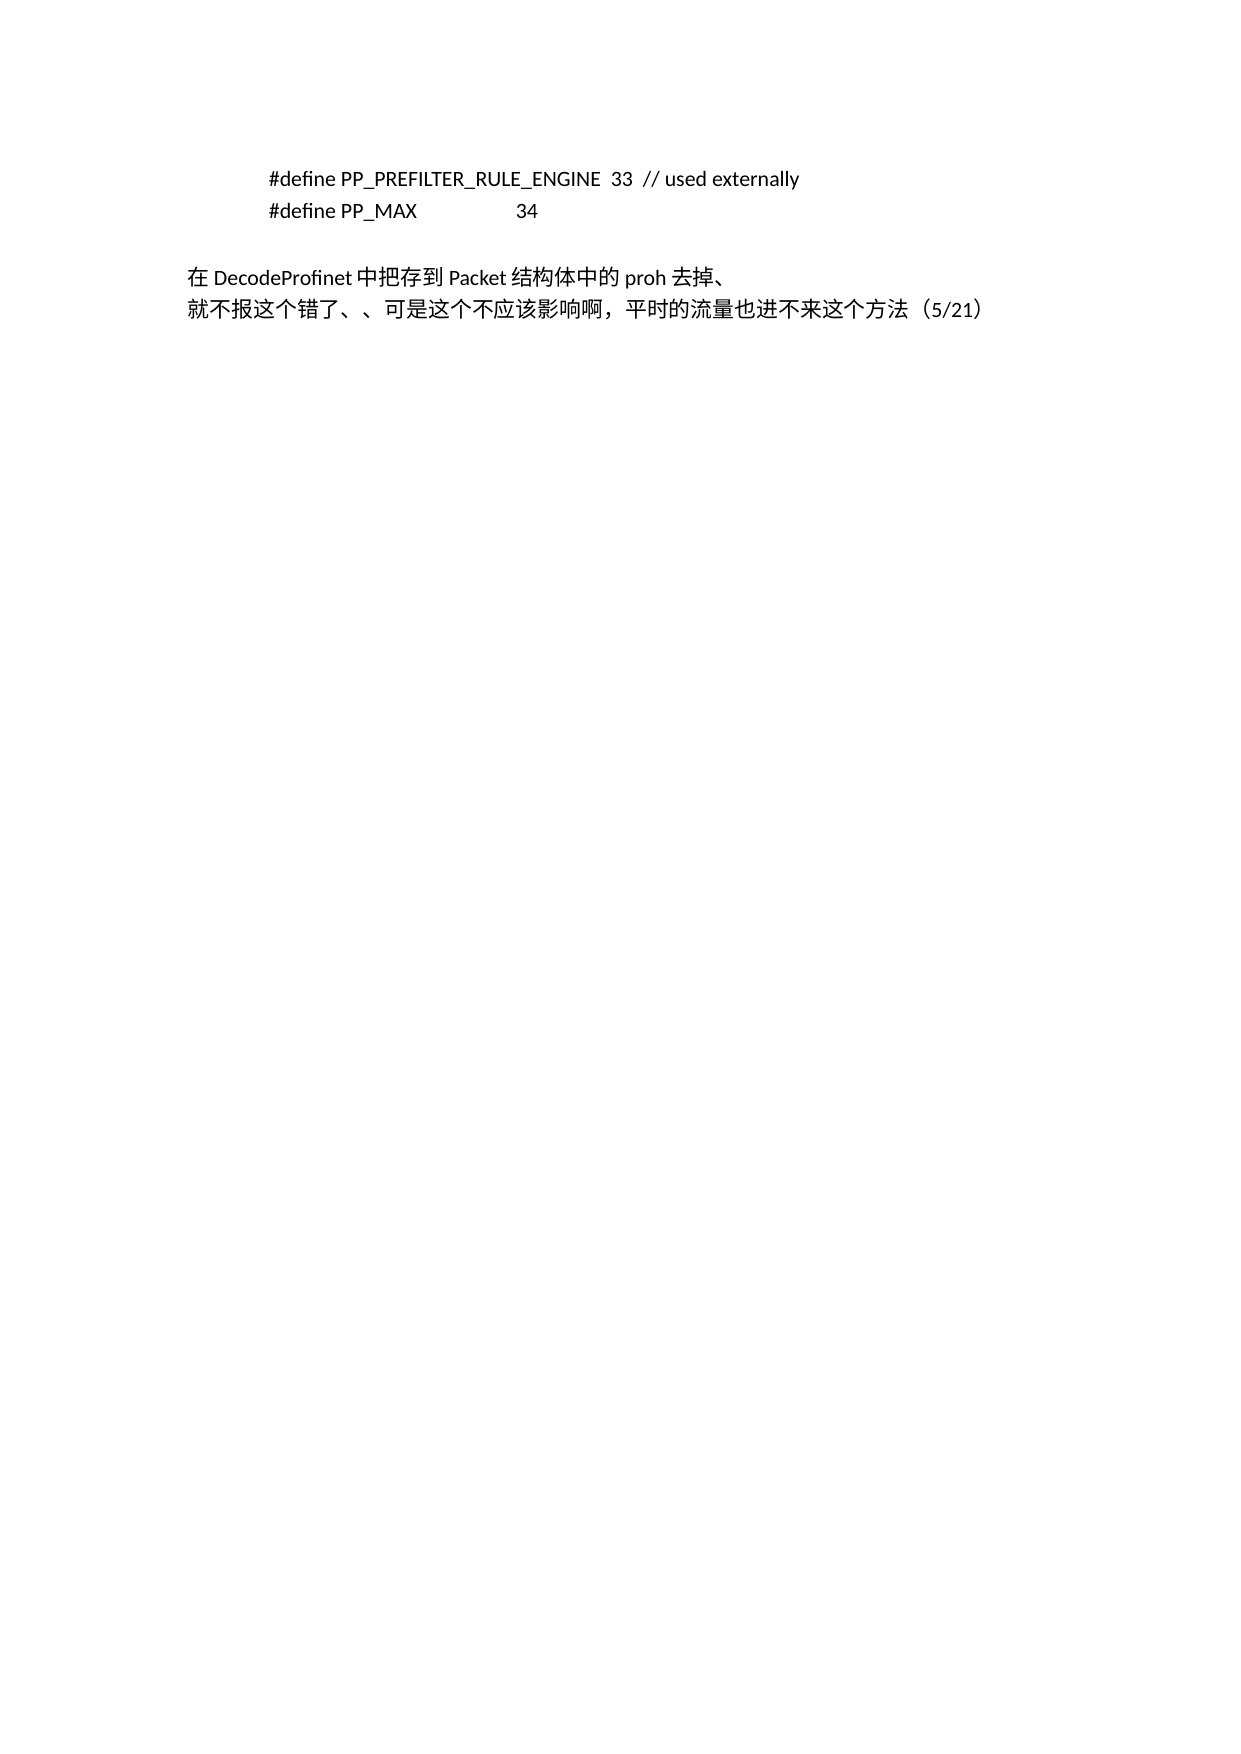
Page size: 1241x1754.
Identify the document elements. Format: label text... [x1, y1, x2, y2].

list #define PP_PREFILTER_RULE_ENGINE 33 // used externally [225, 162, 1053, 194]
text 在DecodeProfinet中把存到Packet结构体中的proh去掉、 [187, 259, 1053, 292]
text 就不报这个错了、、可是这个不应该影响啊，平时的流量也进不来这个方法（5/21） [187, 292, 1053, 324]
list #define PP_MAX 34 [262, 194, 1053, 227]
